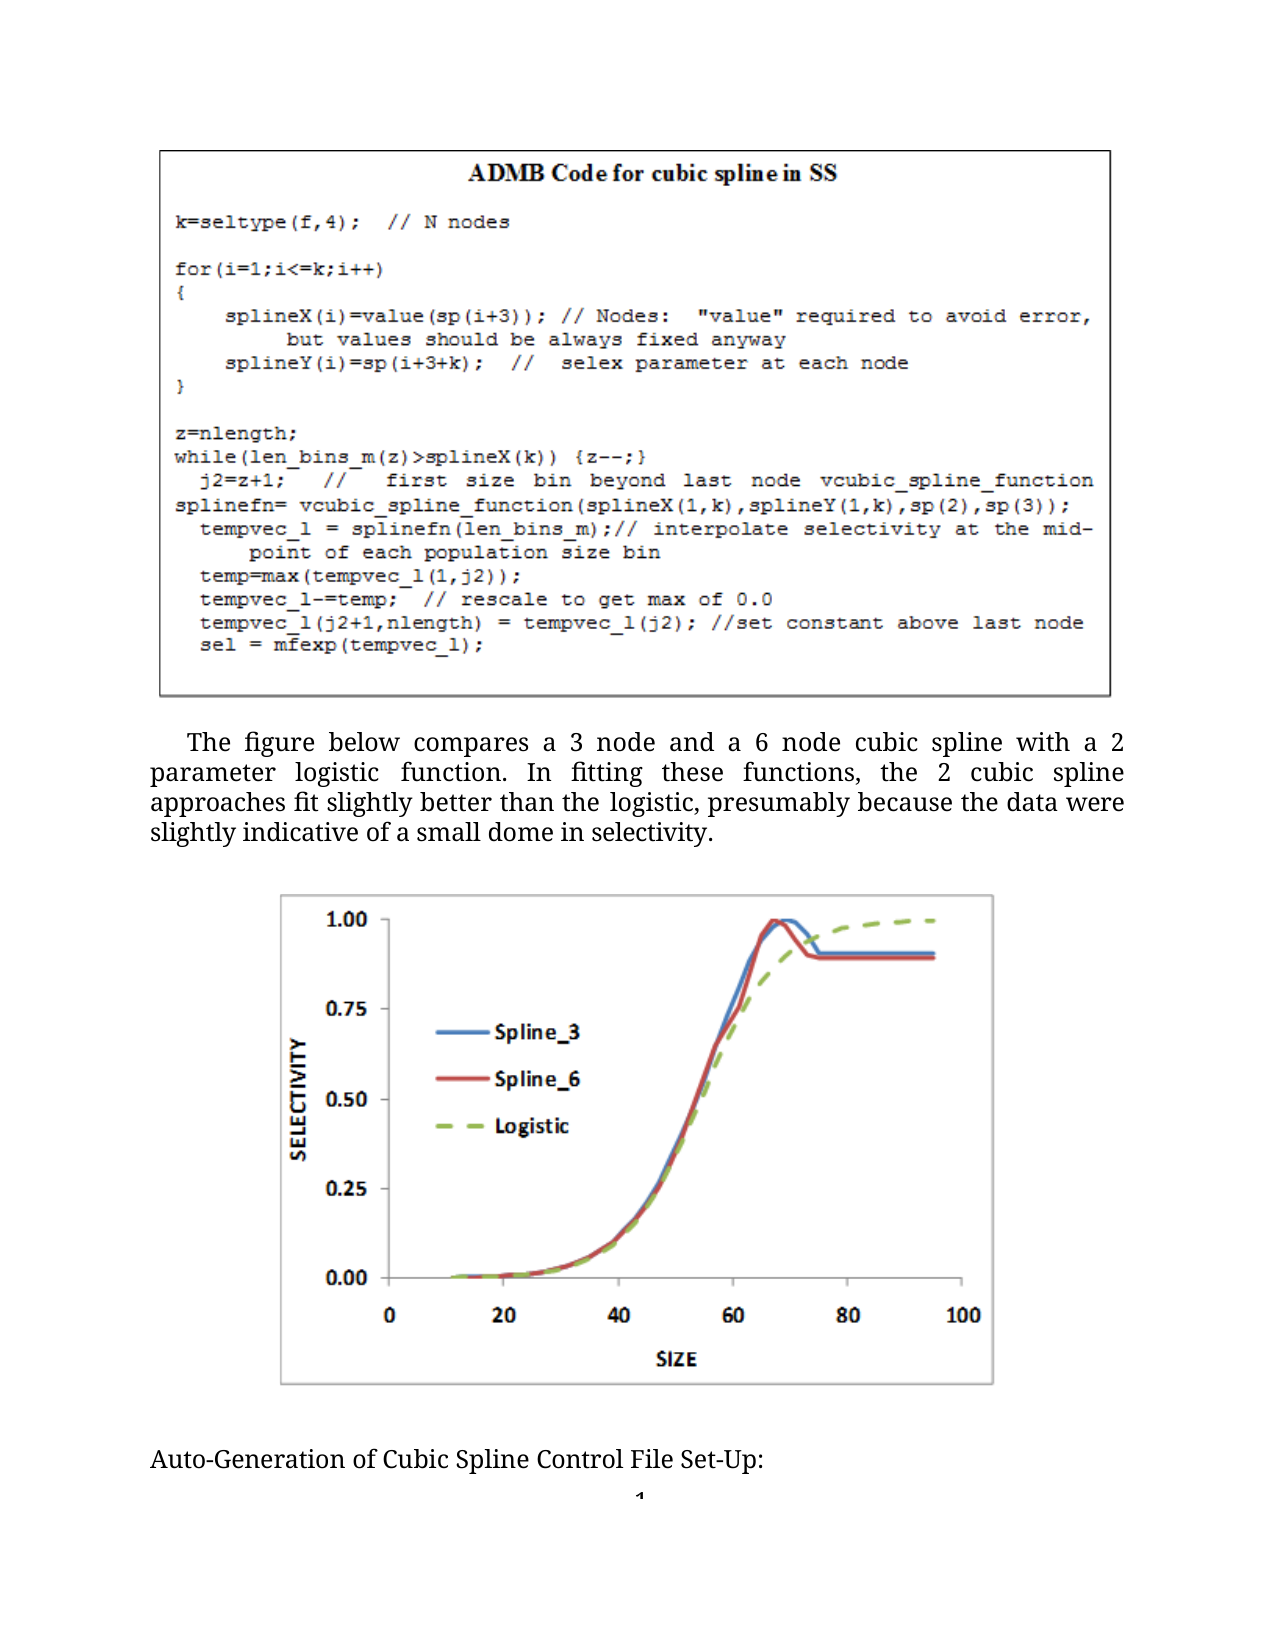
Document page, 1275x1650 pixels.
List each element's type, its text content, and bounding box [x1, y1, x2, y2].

text Auto-Generation of Cubic Spline Control File Set-Up: [150, 1442, 1137, 1476]
picture [159, 150, 1116, 701]
picture [279, 894, 996, 1387]
text The figure below compares a 3 node and a 6 node cubic spline with a 2 parameter logistic function. In fitting these functions, the 2 cubic spline approaches fit slightly better than the logistic, presumably because the data were slightly indicative of a small dome in selectivity. [150, 727, 1125, 847]
